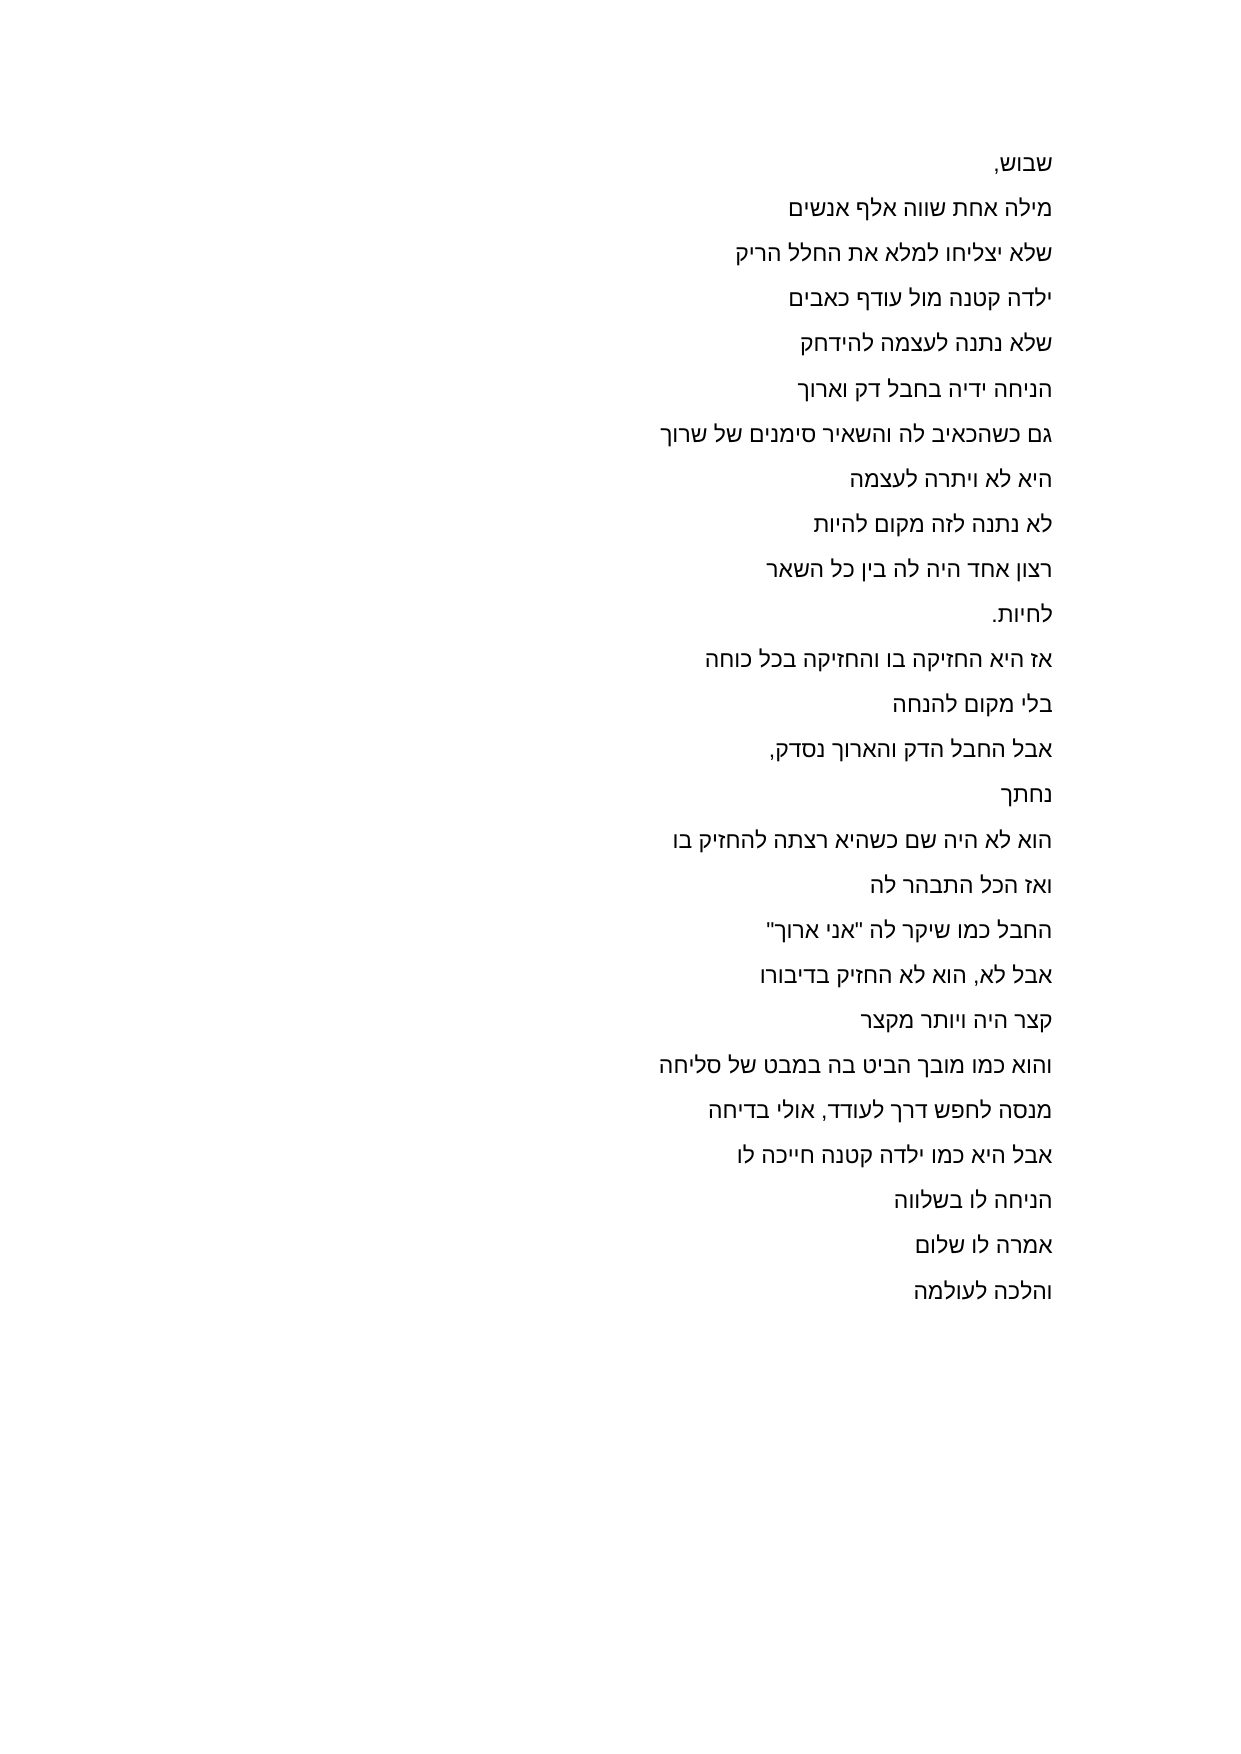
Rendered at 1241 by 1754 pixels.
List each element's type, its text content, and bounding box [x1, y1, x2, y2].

text שלא נתנה לעצמה להידחק [187, 330, 1053, 357]
text אבל החבל הדק והארוך נסדק, [187, 736, 1053, 763]
text מנסה לחפש דרך לעודד, אולי בדיחה [187, 1097, 1053, 1123]
text גם כשהכאיב לה והשאיר סימנים של שרוך [187, 421, 1053, 447]
text אמרה לו שלום [187, 1232, 1053, 1259]
text קצר היה ויותר מקצר [187, 1007, 1053, 1033]
text בלי מקום להנחה [187, 691, 1053, 718]
text לחיות. [187, 601, 1053, 627]
text נחתך [187, 781, 1053, 808]
text ילדה קטנה מול עודף כאבים [187, 285, 1053, 312]
text הוא לא היה שם כשהיא רצתה להחזיק בו [187, 827, 1053, 853]
text והלכה לעולמה [187, 1278, 1053, 1304]
text רצון אחד היה לה בין כל השאר [187, 556, 1053, 582]
text הניחה ידיה בחבל דק וארוך [187, 376, 1053, 402]
text היא לא ויתרה לעצמה [187, 466, 1053, 492]
text אבל היא כמו ילדה קטנה חייכה לו [187, 1142, 1053, 1169]
text שבוש, [187, 150, 1053, 176]
text החבל כמו שיקר לה "אני ארוך" [187, 917, 1053, 943]
text והוא כמו מובך הביט בה במבט של סליחה [187, 1052, 1053, 1078]
text אז היא החזיקה בו והחזיקה בכל כוחה [187, 646, 1053, 672]
text מילה אחת שווה אלף אנשים [187, 195, 1053, 221]
text ואז הכל התבהר לה [187, 872, 1053, 898]
text הניחה לו בשלווה [187, 1187, 1053, 1214]
text שלא יצליחו למלא את החלל הריק [187, 240, 1053, 267]
text לא נתנה לזה מקום להיות [187, 511, 1053, 537]
text אבל לא, הוא לא החזיק בדיבורו [187, 962, 1053, 988]
